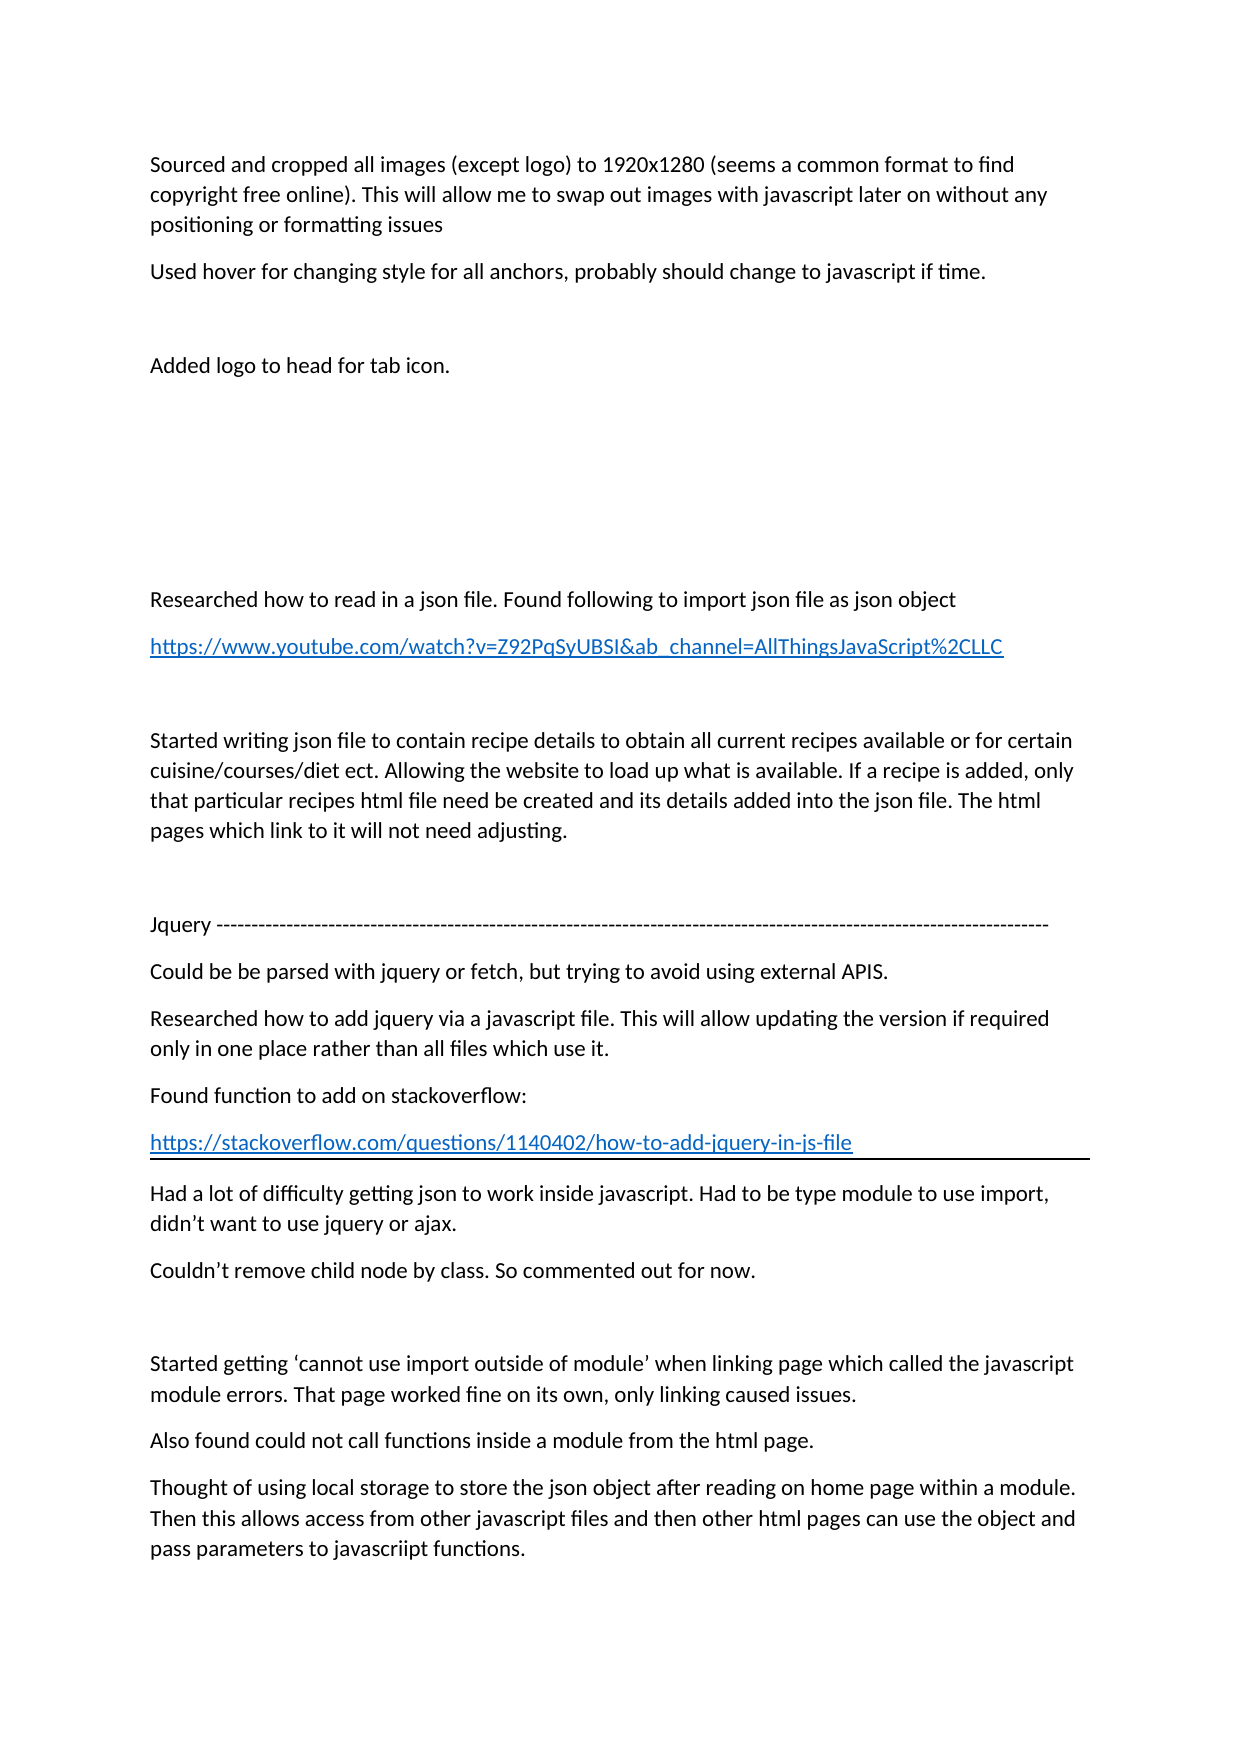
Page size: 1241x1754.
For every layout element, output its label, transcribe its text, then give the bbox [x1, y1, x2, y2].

text Also found could not call functions inside a module from the html page. [150, 1427, 1090, 1454]
text Sourced and cropped all images (except logo) to 1920x1280 (seems a common format to find copyright free online). This will allow me to swap out images with javascript later on without any positioning or formatting issues [150, 150, 1090, 238]
text Added logo to head for tab icon. [150, 351, 1090, 379]
text Started writing json file to contain recipe details to obtain all current recipes available or for certain cuisine/courses/diet ect. Allowing the website to load up what is available. If a recipe is added, only that particular recipes html file need be created and its details added into the json file. The html pages which link to it will not need adjusting. [150, 726, 1090, 845]
text Found function to add on stackoverflow: [150, 1081, 1090, 1109]
text Could be be parsed with jquery or fetch, but trying to avoid using external APIS. [150, 957, 1090, 985]
text Thought of using local storage to store the json object after reading on home page within a module. Then this allows access from other javascript files and then other html pages can use the object and pass parameters to javascriipt functions. [150, 1473, 1090, 1562]
text Couldn’t remove child node by class. So commented out for now. [150, 1256, 1090, 1284]
text Used hover for changing style for all anchors, probably should change to javascript if time. [150, 257, 1090, 285]
text Started getting ‘cannot use import outside of module’ when linking page which called the javascript module errors. That page worked fine on its own, only linking caused issues. [150, 1349, 1090, 1408]
text Jquery ----------------------------------------------------------------------------------------------------------------------- [150, 910, 1090, 938]
text Had a lot of difficulty getting json to work inside javascript. Had to be type module to use import, didn’t want to use jquery or ajax. [150, 1179, 1090, 1237]
text https://www.youtube.com/watch?v=Z92PqSyUBSI&ab_channel=AllThingsJavaScript%2CLLC [150, 632, 1090, 660]
text https://stackoverflow.com/questions/1140402/how-to-add-jquery-in-js-file [150, 1128, 1090, 1158]
text Researched how to read in a json file. Found following to import json file as json object [150, 585, 1090, 613]
text Researched how to add jquery via a javascript file. This will allow updating the version if required only in one place rather than all files which use it. [150, 1004, 1090, 1062]
